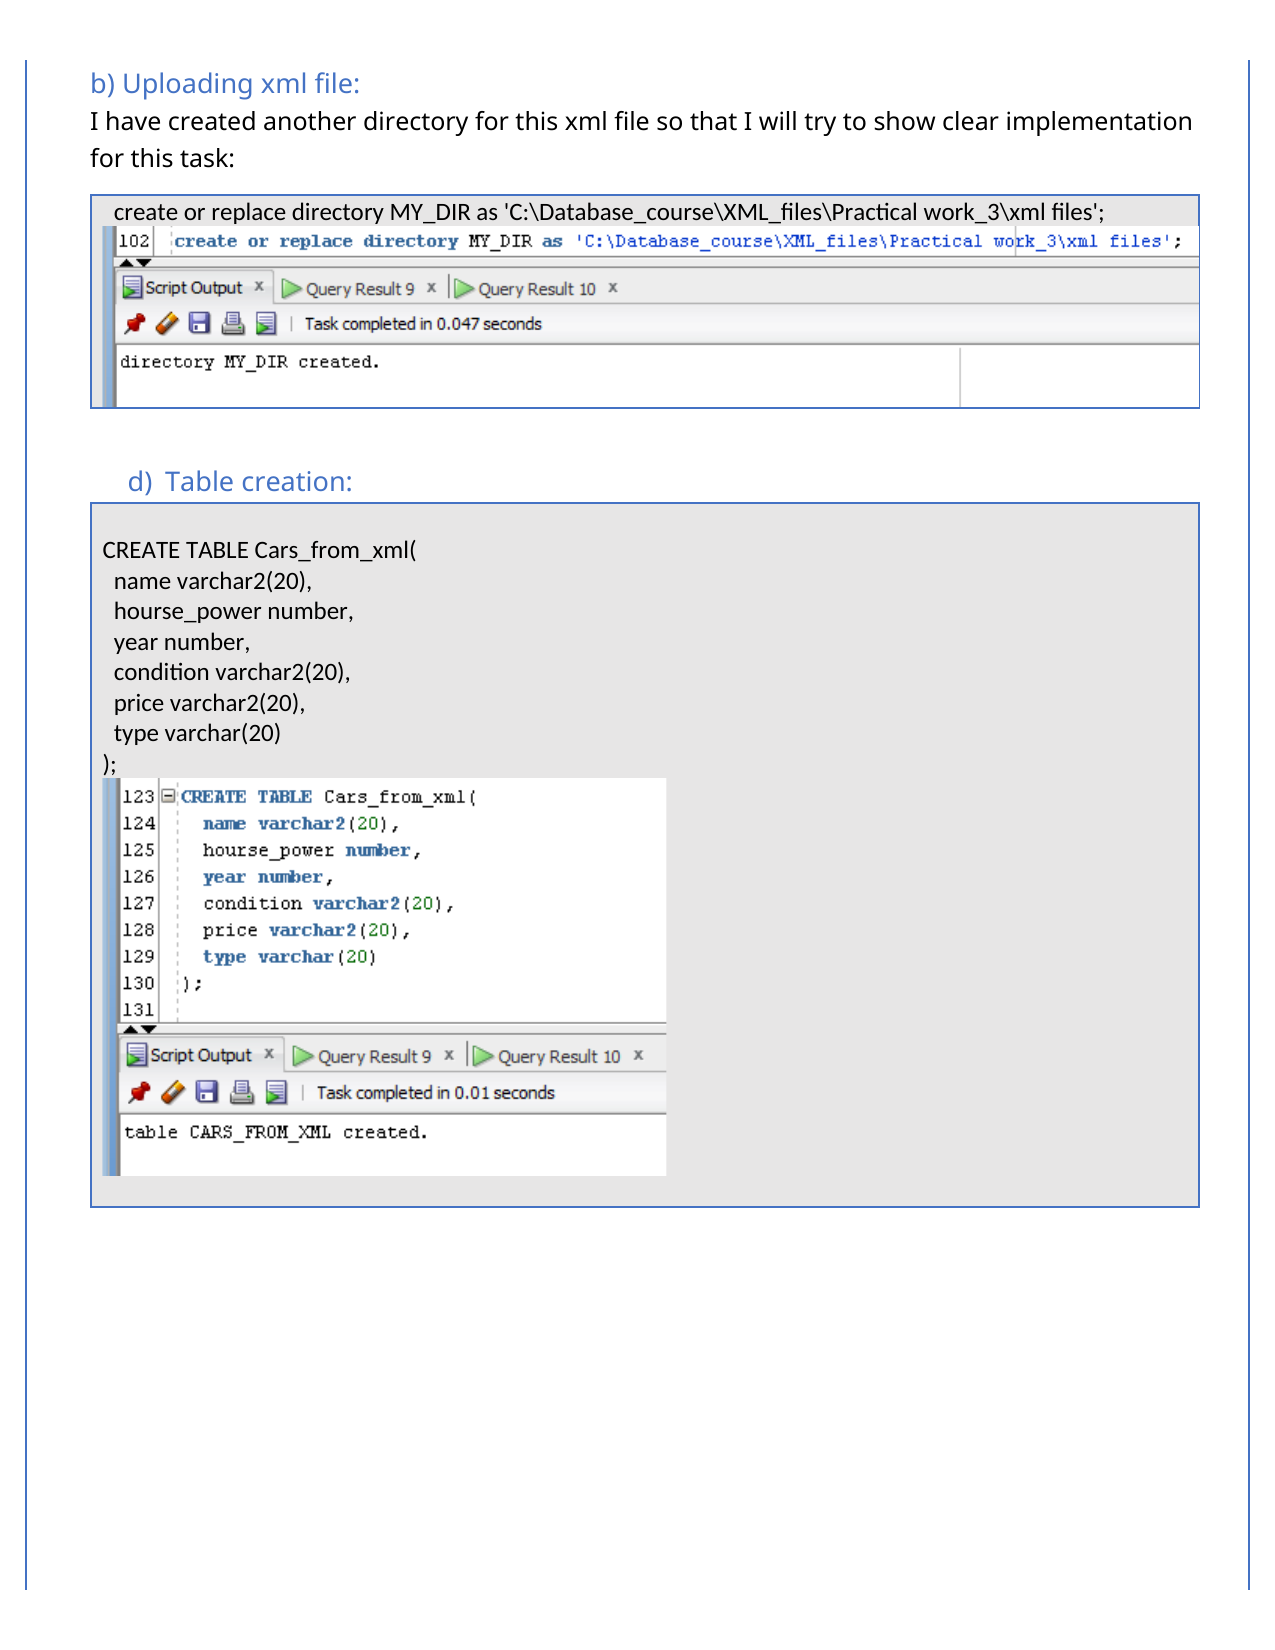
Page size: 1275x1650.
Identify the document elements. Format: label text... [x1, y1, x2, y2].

subtitle b) Uploading xml file: [90, 64, 1200, 101]
picture [102, 226, 1199, 407]
subtitle Table creation: [127, 462, 1200, 499]
table_header create or replace directory MY_DIR as 'C:\Database_course\XML_files\Practical work_3\xml files'; [92, 196, 1198, 407]
table_header CREATE TABLE Cars_from_xml( name varchar2(20), hourse_power number, year number, condition varchar2(20), price varchar2(20), type varchar(20) ); [92, 504, 1198, 1206]
picture [102, 778, 667, 1176]
text I have created another directory for this xml file so that I will try to show clear implementation for this task: [90, 104, 1200, 175]
